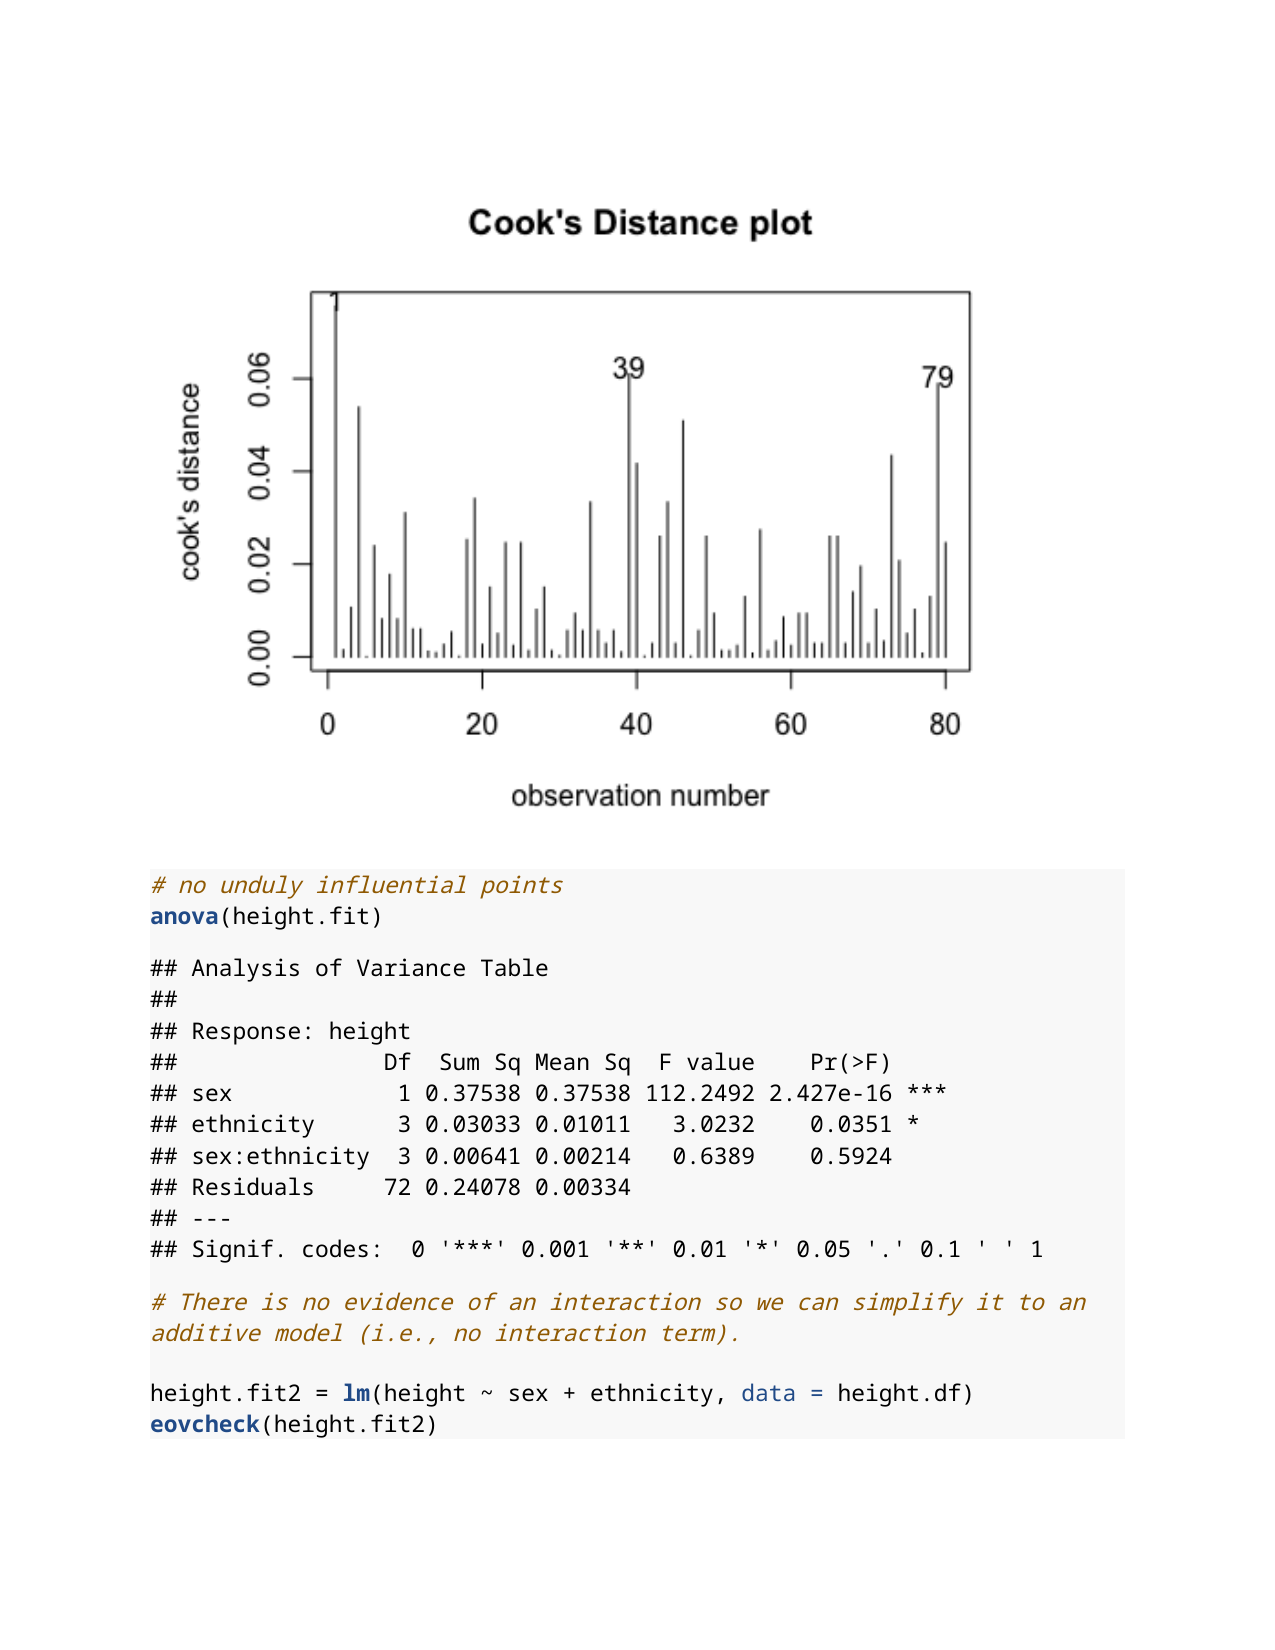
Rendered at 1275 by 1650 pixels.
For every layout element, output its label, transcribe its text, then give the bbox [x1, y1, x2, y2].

text ## Analysis of Variance Table ## ## Response: height ## Df Sum Sq Mean Sq F value Pr(>F) ## sex 1 0.37538 0.37538 112.2492 2.427e-16 *** ## ethnicity 3 0.03033 0.01011 3.0232 0.0351 * ## sex:ethnicity 3 0.00641 0.00214 0.6389 0.5924 ## Residuals 72 0.24078 0.00334 ## --- ## Signif. codes: 0 '***' 0.001 '**' 0.01 '*' 0.05 '.' 0.1 ' ' 1 [150, 952, 1125, 1264]
text # no unduly influential points anova(height.fit) [384, 869, 1125, 931]
text # There is no evidence of an interaction so we can simplify it to an additive model (i.e., no interaction term). height.fit2 = lm(height ~ sex + ethnicity, data = height.df) eovcheck(height.fit2) [150, 1285, 1125, 1439]
picture [168, 150, 1044, 850]
